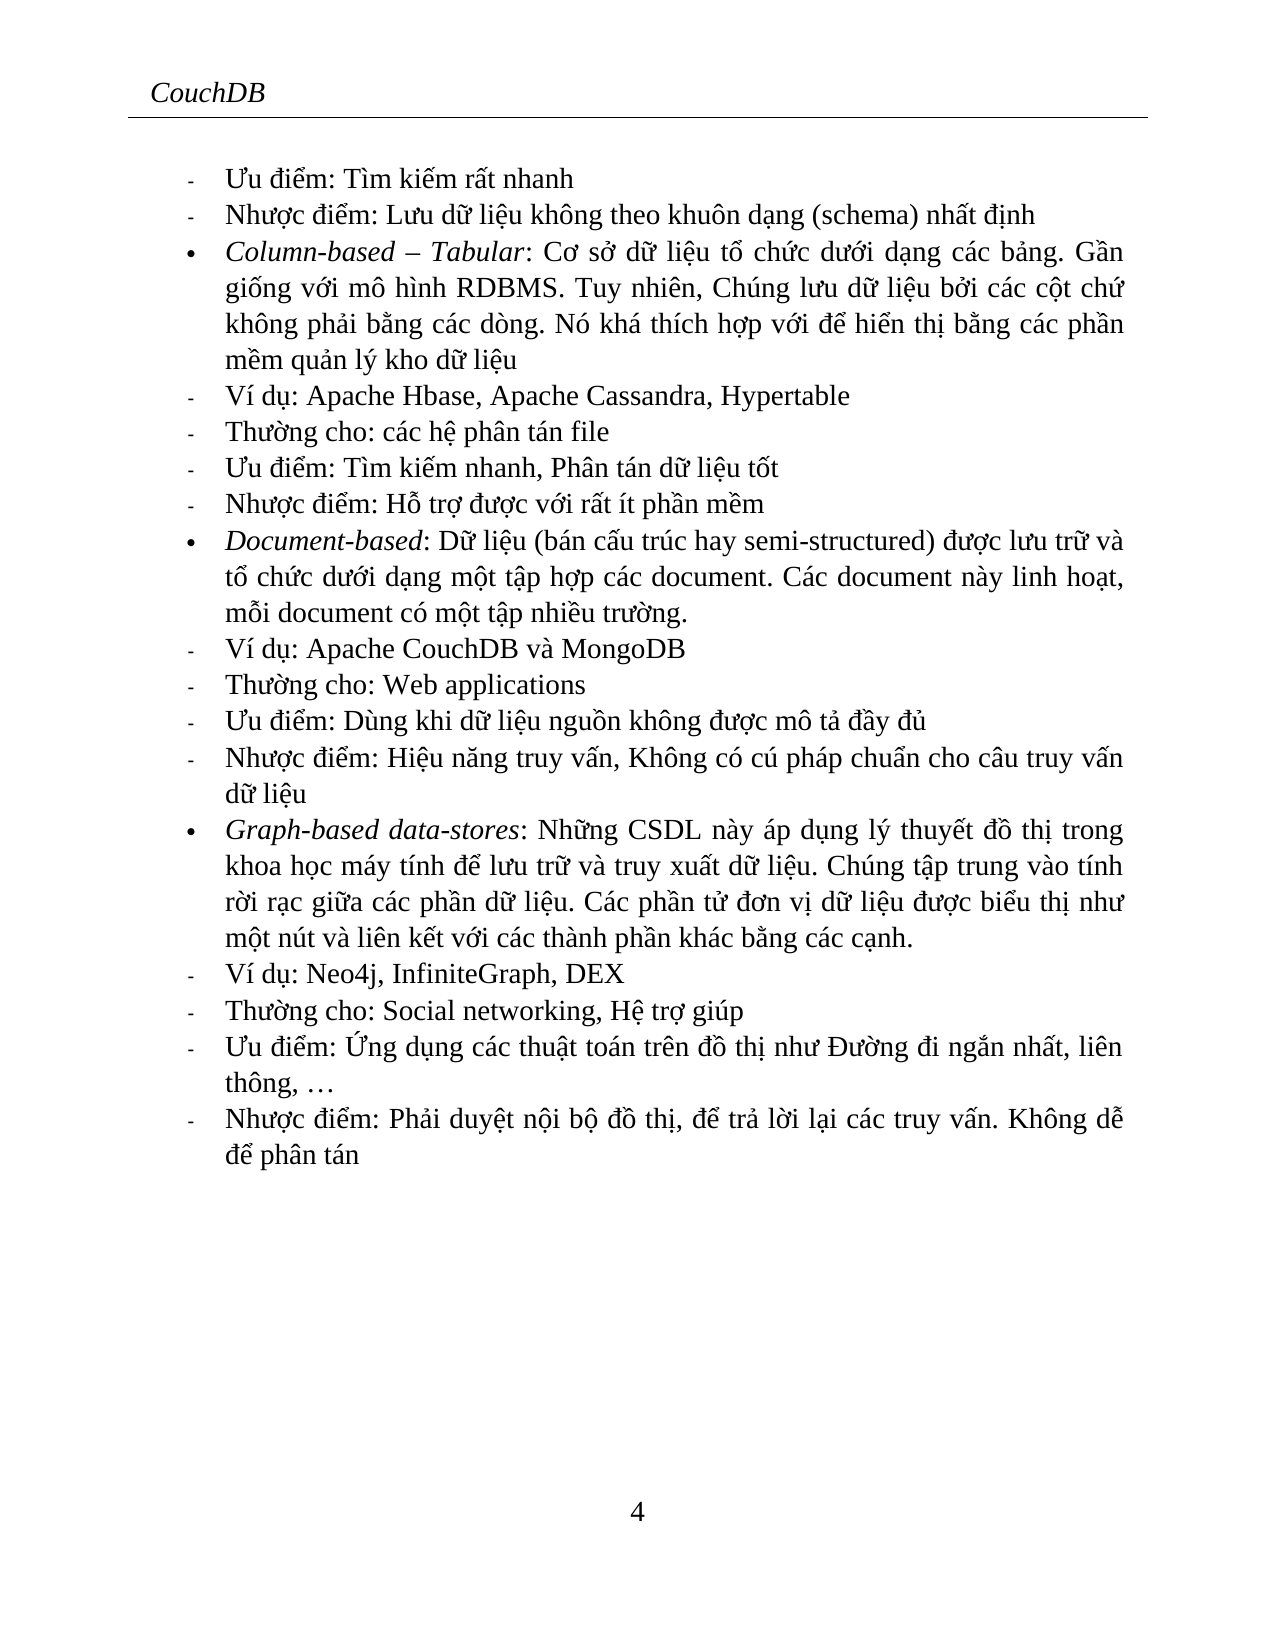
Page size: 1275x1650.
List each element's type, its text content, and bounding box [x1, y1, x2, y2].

list Ví dụ: Neo4j, InfiniteGraph, DEX [187, 957, 1125, 990]
list Thường cho: các hệ phân tán file [187, 414, 1125, 448]
list Nhược điểm: Lưu dữ liệu không theo khuôn dạng (schema) nhất định [187, 197, 1125, 231]
list Ưu điểm: Tìm kiếm nhanh, Phân tán dữ liệu tốt [187, 451, 1125, 484]
list Ưu điểm: Dùng khi dữ liệu nguồn không được mô tả đầy đủ [187, 703, 1125, 737]
list Nhược điểm: Hỗ trợ được với rất ít phần mềm [187, 487, 1125, 520]
list Graph-based data-stores: Những CSDL này áp dụng lý thuyết đồ thị trong khoa học máy tính để lưu trữ và truy xuất dữ liệu. Chúng tập trung vào tính rời rạc giữa các phần dữ liệu. Các phần tử đơn vị dữ liệu được biểu thị như một nút và liên kết với các thành phần khác bằng các cạnh. [187, 812, 1125, 954]
list Nhược điểm: Phải duyệt nội bộ đồ thị, để trả lời lại các truy vấn. Không dễ để phân tán [187, 1101, 1125, 1171]
list Ví dụ: Apache Hbase, Apache Cassandra, Hypertable [187, 378, 1125, 412]
list Thường cho: Social networking, Hệ trợ giúp [187, 993, 1125, 1026]
list Thường cho: Web applications [187, 667, 1125, 701]
list Ví dụ: Apache CouchDB và MongoDB [187, 631, 1125, 665]
list Ưu điểm: Ứng dụng các thuật toán trên đồ thị như Đường đi ngắn nhất, liên thông, … [187, 1029, 1125, 1098]
list Ưu điểm: Tìm kiếm rất nhanh [187, 161, 1125, 195]
list Document-based: Dữ liệu (bán cấu trúc hay semi-structured) được lưu trữ và tổ chức dưới dạng một tập hợp các document. Các document này linh hoạt, mỗi document có một tập nhiều trường. [187, 523, 1125, 629]
list Nhược điểm: Hiệu năng truy vấn, Không có cú pháp chuẩn cho câu truy vấn dữ liệu [187, 740, 1125, 809]
list Column-based – Tabular: Cơ sở dữ liệu tổ chức dưới dạng các bảng. Gần giống với mô hình RDBMS. Tuy nhiên, Chúng lưu dữ liệu bởi các cột chứ không phải bằng các dòng. Nó khá thích hợp với để hiển thị bằng các phần mềm quản lý kho dữ liệu [187, 234, 1125, 376]
